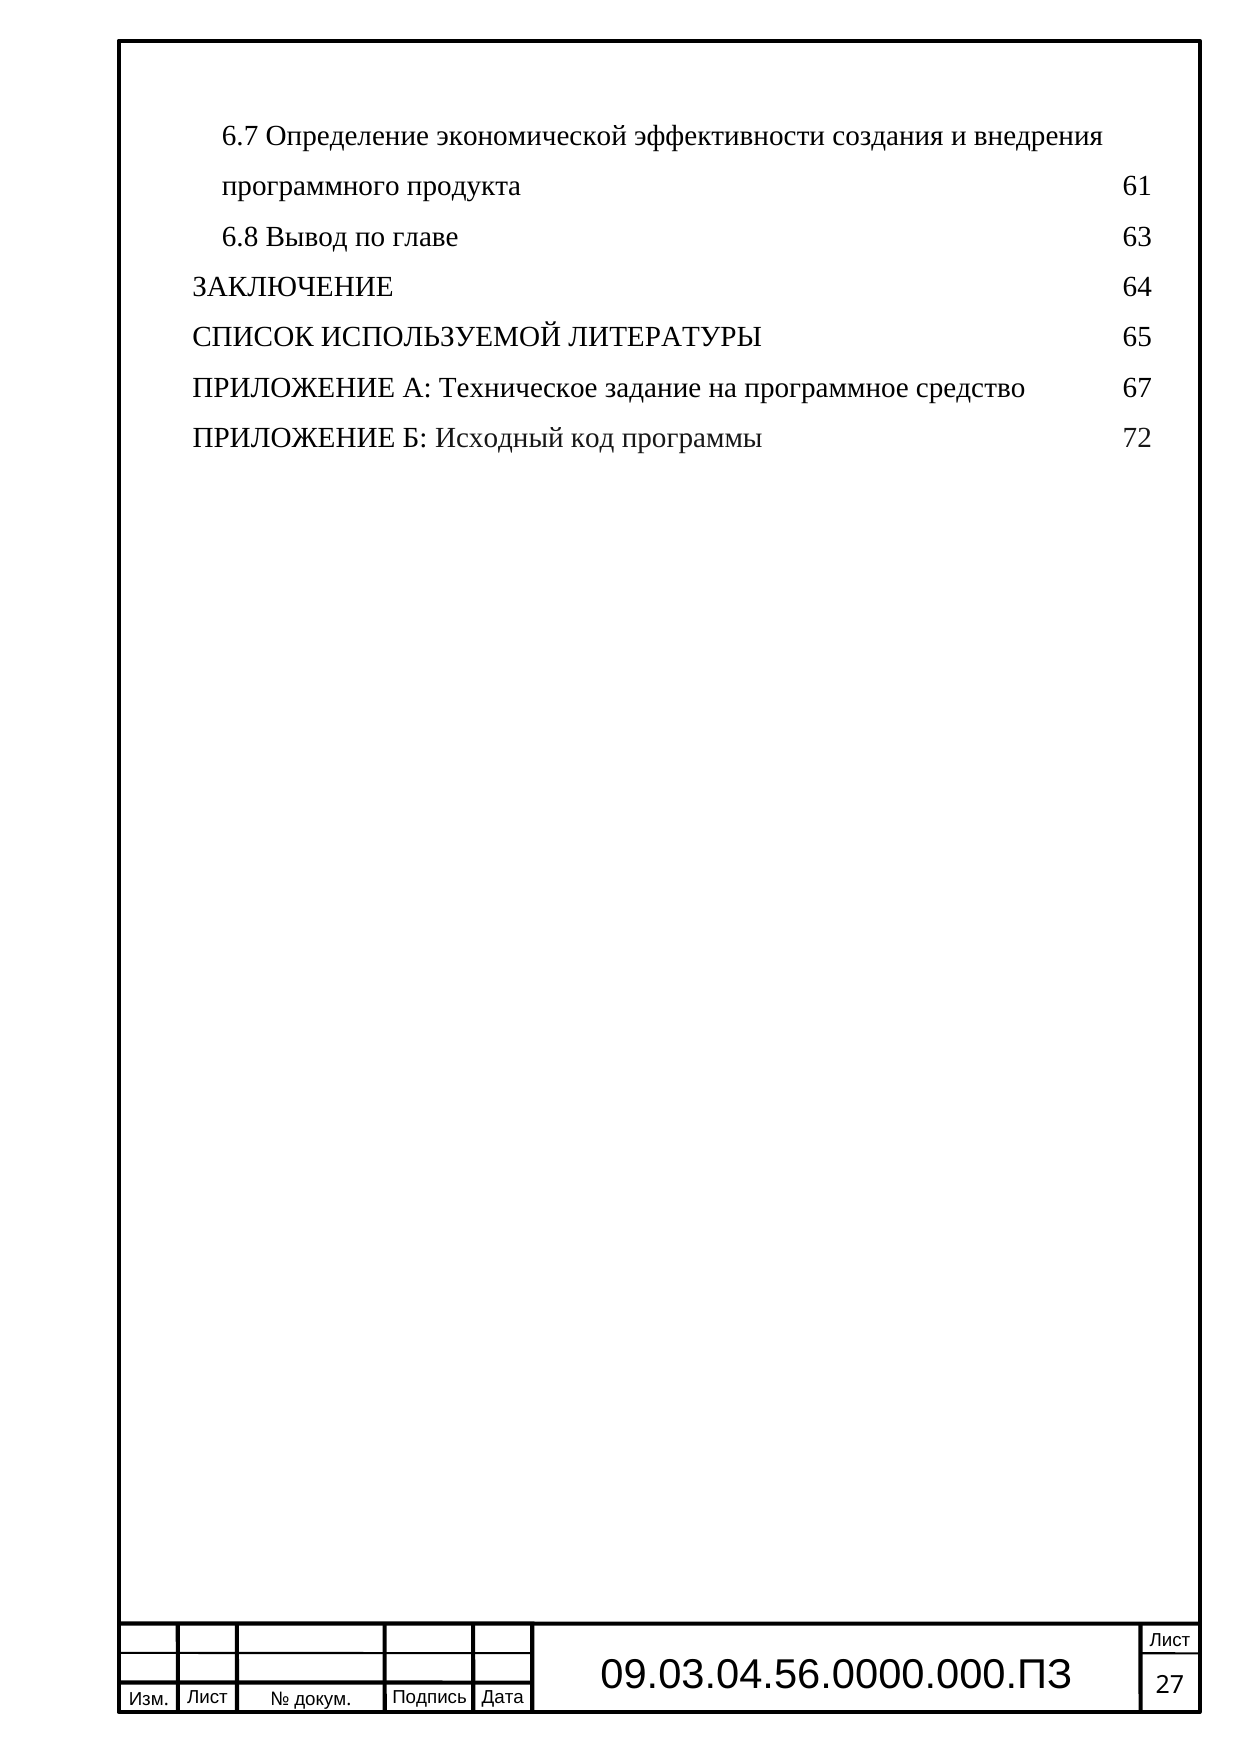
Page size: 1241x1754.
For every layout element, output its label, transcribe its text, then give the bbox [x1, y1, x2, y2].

text ПРИЛОЖЕНИЕ Б: Исходный код программы 72 [192, 420, 1152, 453]
text СПИСОК ИСПОЛЬЗУЕМОЙ ЛИТЕРАТУРЫ 65 [192, 319, 1152, 353]
text ПРИЛОЖЕНИЕ A: Техническое задание на программное средство 67 [192, 370, 1152, 403]
text ЗАКЛЮЧЕНИЕ 64 [192, 269, 1152, 303]
text 6.8 Вывод по главе 63 [192, 219, 1152, 252]
text 6.7 Определение экономической эффективности создания и внедрения программного продукта 61 [222, 118, 1152, 202]
